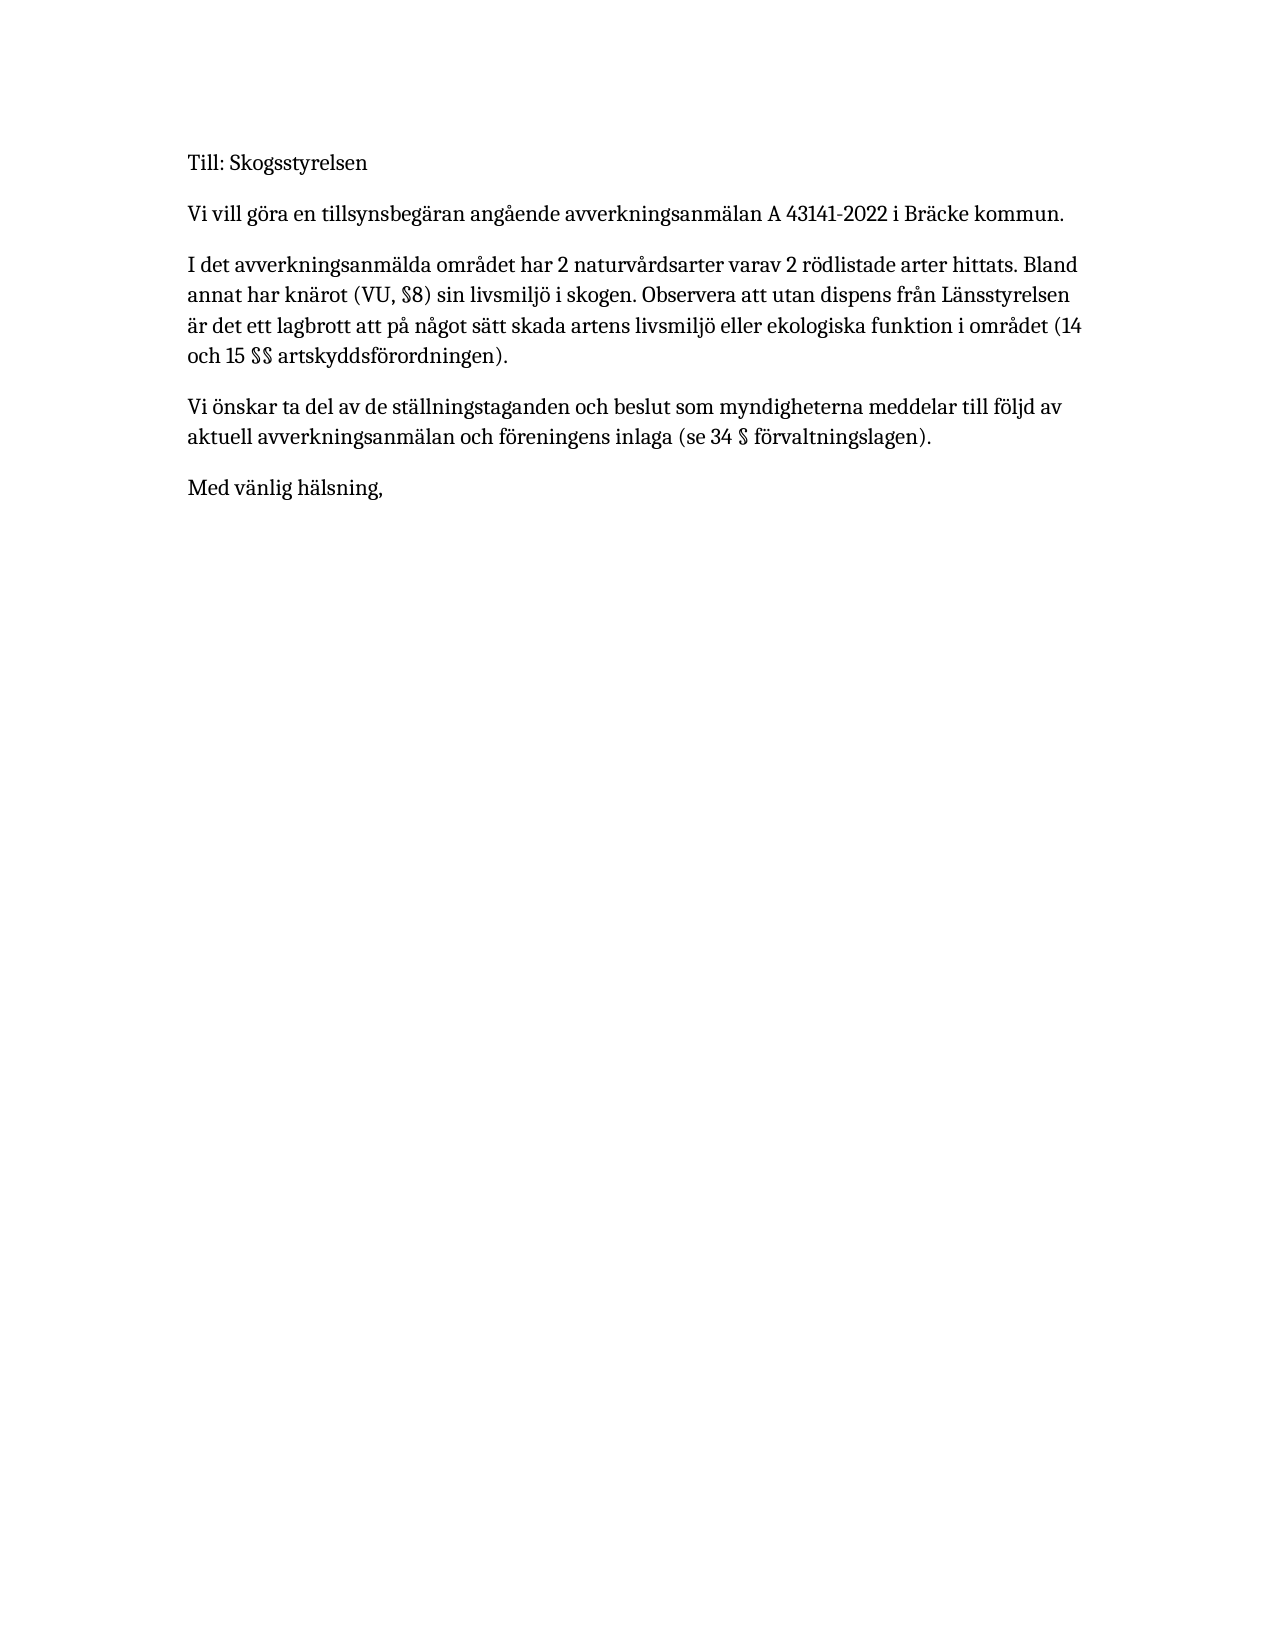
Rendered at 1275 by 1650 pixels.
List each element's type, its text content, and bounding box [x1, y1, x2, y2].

text I det avverkningsanmälda området har 2 naturvårdsarter varav 2 rödlistade arter hittats. Bland annat har knärot (VU, §8) sin livsmiljö i skogen. Observera att utan dispens från Länsstyrelsen är det ett lagbrott att på något sätt skada artens livsmiljö eller ekologiska funktion i området (14 och 15 §§ artskyddsförordningen). [187, 252, 1087, 369]
text Med vänlig hälsning, [187, 475, 1087, 532]
text Till: Skogsstyrelsen [187, 150, 1087, 176]
text Vi vill göra en tillsynsbegäran angående avverkningsanmälan A 43141-2022 i Bräcke kommun. [187, 201, 1087, 227]
text Vi önskar ta del av de ställningstaganden och beslut som myndigheterna meddelar till följd av aktuell avverkningsanmälan och föreningens inlaga (se 34 § förvaltningslagen). [187, 394, 1087, 450]
